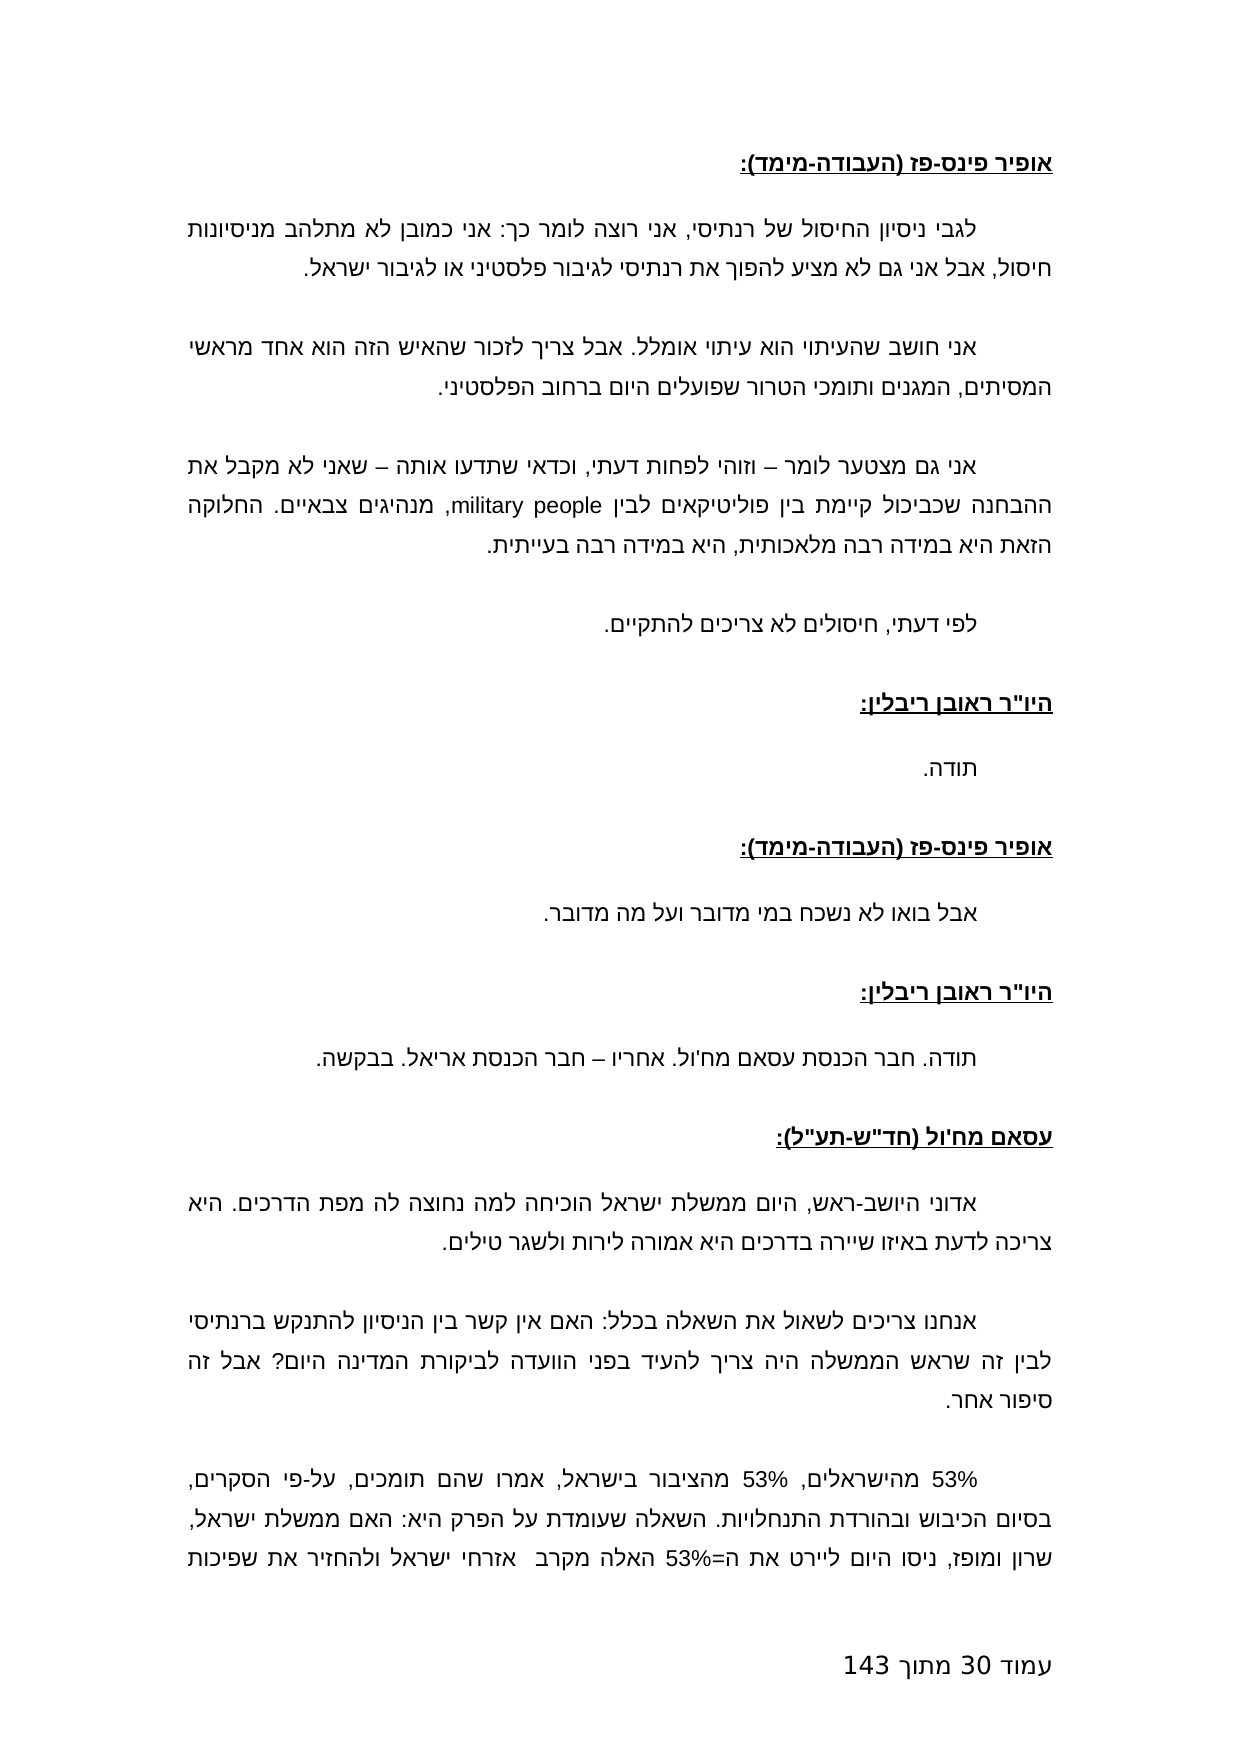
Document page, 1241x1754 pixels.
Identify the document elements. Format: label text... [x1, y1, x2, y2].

text היו"ר ראובן ריבלין: [187, 979, 1053, 1006]
text אופיר פינס-פז (העבודה-מימד): [187, 834, 1053, 861]
text אנחנו צריכים לשאול את השאלה בכלל: האם אין קשר בין הניסיון להתנקש ברנתיסי לבין זה שראש הממשלה היה צריך להעיד בפני הוועדה לביקורת המדינה היום? אבל זה סיפור אחר. [187, 1308, 1053, 1413]
text אופיר פינס-פז (העבודה-מימד): [187, 150, 1053, 176]
text עסאם מח'ול (חד"ש-תע"ל): [187, 1124, 1053, 1150]
text אבל בואו לא נשכח במי מדובר ועל מה מדובר. [187, 900, 1053, 927]
text תודה. חבר הכנסת עסאם מח'ול. אחריו – חבר הכנסת אריאל. בבקשה. [187, 1045, 1053, 1071]
text אדוני היושב-ראש, היום ממשלת ישראל הוכיחה למה נחוצה לה מפת הדרכים. היא צריכה לדעת באיזו שיירה בדרכים היא אמורה לירות ולשגר טילים. [187, 1190, 1053, 1256]
text לפי דעתי, חיסולים לא צריכים להתקיים. [187, 611, 1053, 637]
text היו"ר ראובן ריבלין: [187, 689, 1053, 716]
text אני גם מצטער לומר – וזוהי לפחות דעתי, וכדאי שתדעו אותה – שאני לא מקבל את ההבחנה שכביכול קיימת בין פוליטיקאים לבין military people, מנהיגים צבאיים. החלוקה הזאת היא במידה רבה מלאכותית, היא במידה רבה בעייתית. [187, 453, 1053, 558]
text אני חושב שהעיתוי הוא עיתוי אומלל. אבל צריך לזכור שהאיש הזה הוא אחד מראשי המסיתים, המגנים ותומכי הטרור שפועלים היום ברחוב הפלסטיני. [187, 334, 1053, 400]
text תודה. [187, 755, 1053, 782]
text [187, 1466, 1053, 1571]
text לגבי ניסיון החיסול של רנתיסי, אני רוצה לומר כך: אני כמובן לא מתלהב מניסיונות חיסול, אבל אני גם לא מציע להפוך את רנתיסי לגיבור פלסטיני או לגיבור ישראל. [187, 216, 1053, 282]
